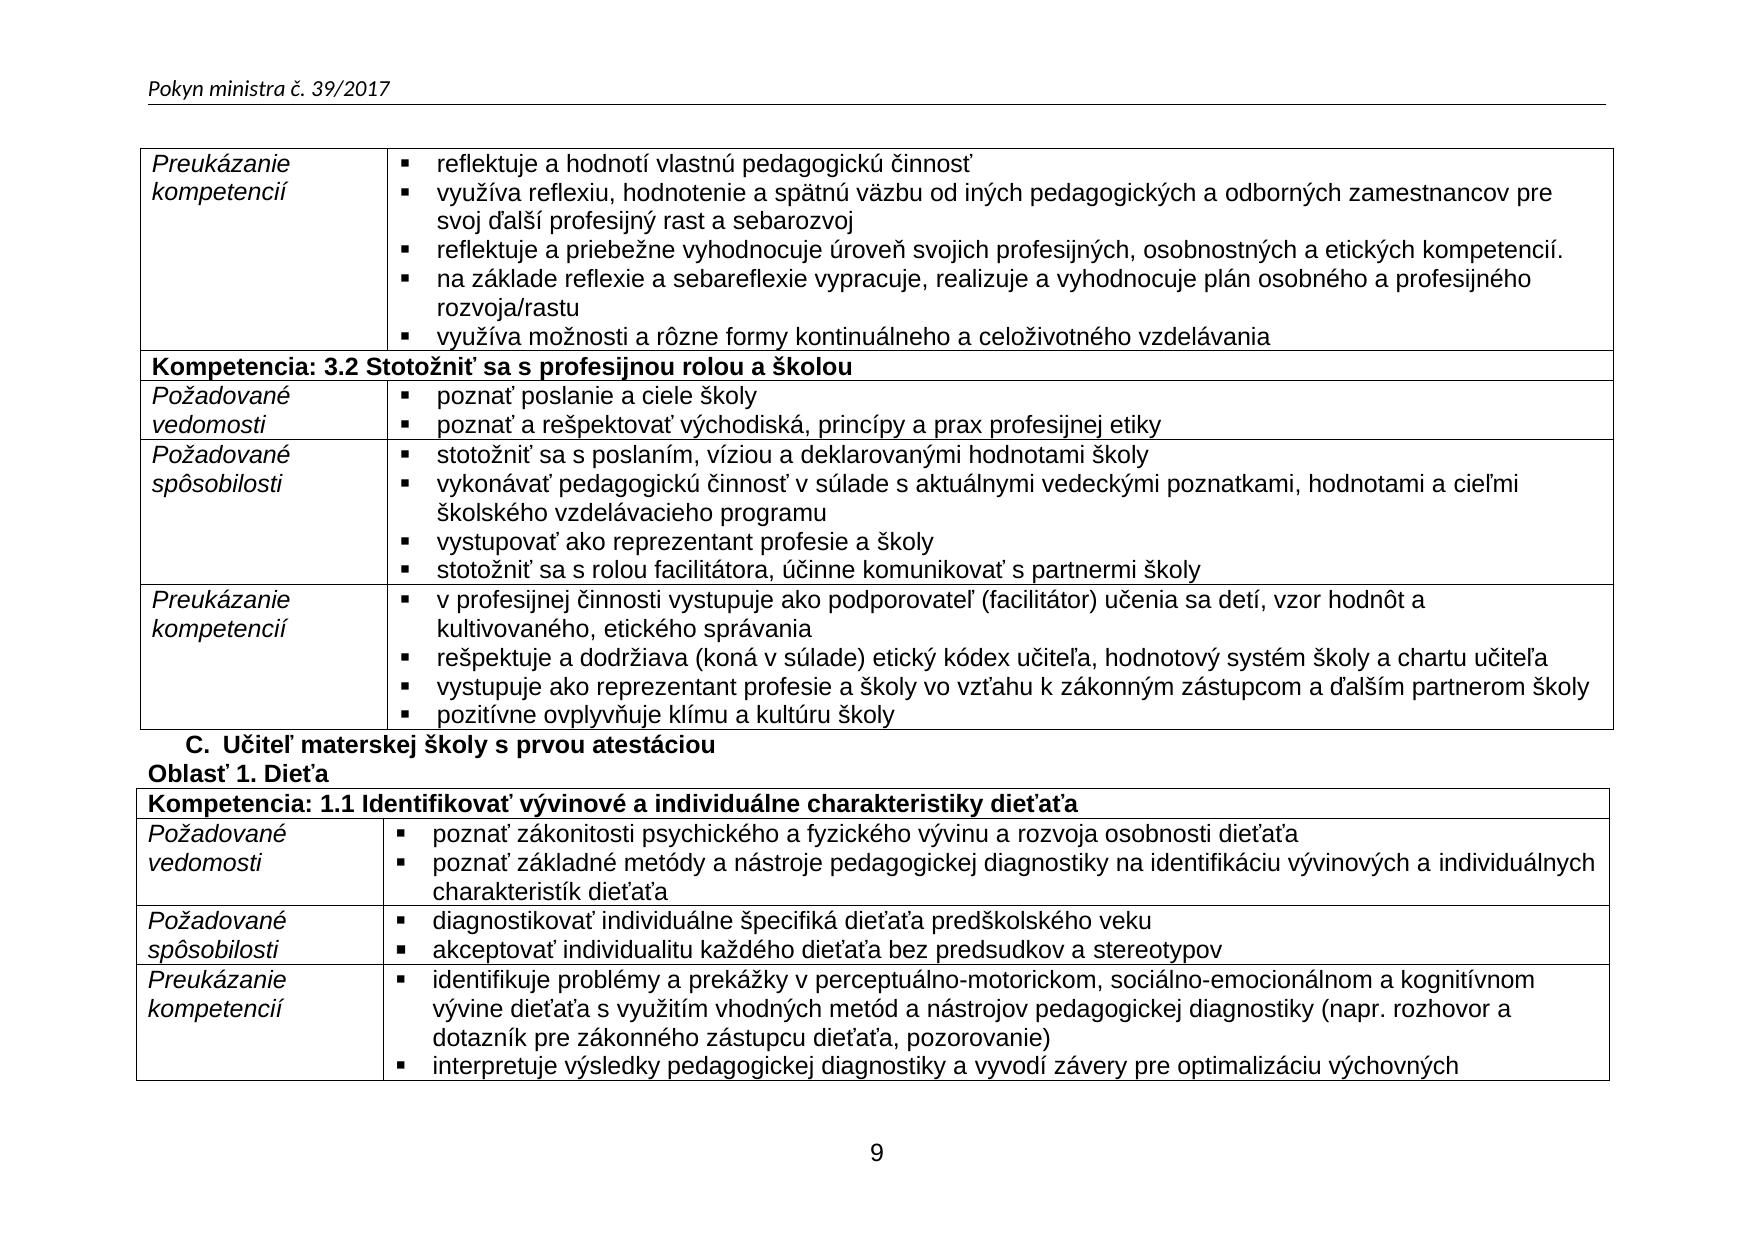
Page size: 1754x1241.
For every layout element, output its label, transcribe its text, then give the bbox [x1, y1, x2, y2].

table_cell diagnostikovať individuálne špecifiká dieťaťa predškolského veku akceptovať individualitu každého dieťaťa bez predsudkov a stereotypov [384, 906, 1609, 964]
table_cell stotožniť sa s poslaním, víziou a deklarovanými hodnotami školy vykonávať pedagogickú činnosť v súlade s aktuálnymi vedeckými poznatkami, hodnotami a cieľmi školského vzdelávacieho programu vystupovať ako reprezentant profesie a školy stotožniť sa s rolou facilitátora, účinne komunikovať s partnermi školy [388, 440, 1613, 584]
table_cell Preukázanie kompetencií [141, 585, 387, 729]
table_cell Požadované vedomosti [137, 819, 383, 905]
table_cell poznať zákonitosti psychického a fyzického vývinu a rozvoja osobnosti dieťaťa poznať základné metódy a nástroje pedagogickej diagnostiky na identifikáciu vývinových a individuálnych charakteristík dieťaťa [384, 819, 1609, 905]
table_header Kompetencia: 1.1 Identifikovať vývinové a individuálne charakteristiky dieťaťa [137, 789, 1609, 818]
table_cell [384, 965, 1609, 1080]
list Učiteľ materskej školy s prvou atestáciou [185, 730, 1606, 759]
table_cell reflektuje a hodnotí vlastnú pedagogickú činnosť využíva reflexiu, hodnotenie a spätnú väzbu od iných pedagogických a odborných zamestnancov pre svoj ďalší profesijný rast a sebarozvoj reflektuje a priebežne vyhodnocuje úroveň svojich profesijných, osobnostných a etických kompetencií. na základe reflexie a sebareflexie vypracuje, realizuje a vyhodnocuje plán osobného a profesijného rozvoja/rastu využíva možnosti a rôzne formy kontinuálneho a celoživotného vzdelávania [388, 149, 1613, 350]
table_cell Kompetencia: 3.2 Stotožniť sa s profesijnou rolou a školou [141, 351, 1613, 380]
table_cell Požadované vedomosti [141, 381, 387, 439]
table_cell poznať poslanie a ciele školy poznať a rešpektovať východiská, princípy a prax profesijnej etiky [388, 381, 1613, 439]
table_cell v profesijnej činnosti vystupuje ako podporovateľ (facilitátor) učenia sa detí, vzor hodnôt a kultivovaného, etického správania rešpektuje a dodržiava (koná v súlade) etický kódex učiteľa, hodnotový systém školy a chartu učiteľa vystupuje ako reprezentant profesie a školy vo vzťahu k zákonným zástupcom a ďalším partnerom školy pozitívne ovplyvňuje klímu a kultúru školy [388, 585, 1613, 729]
text Oblasť 1. Dieťa [148, 759, 1606, 788]
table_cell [137, 965, 383, 1080]
table_cell Požadované spôsobilosti [141, 440, 387, 584]
table_cell Preukázanie kompetencií [141, 149, 387, 350]
table_cell Požadované spôsobilosti [137, 906, 383, 964]
